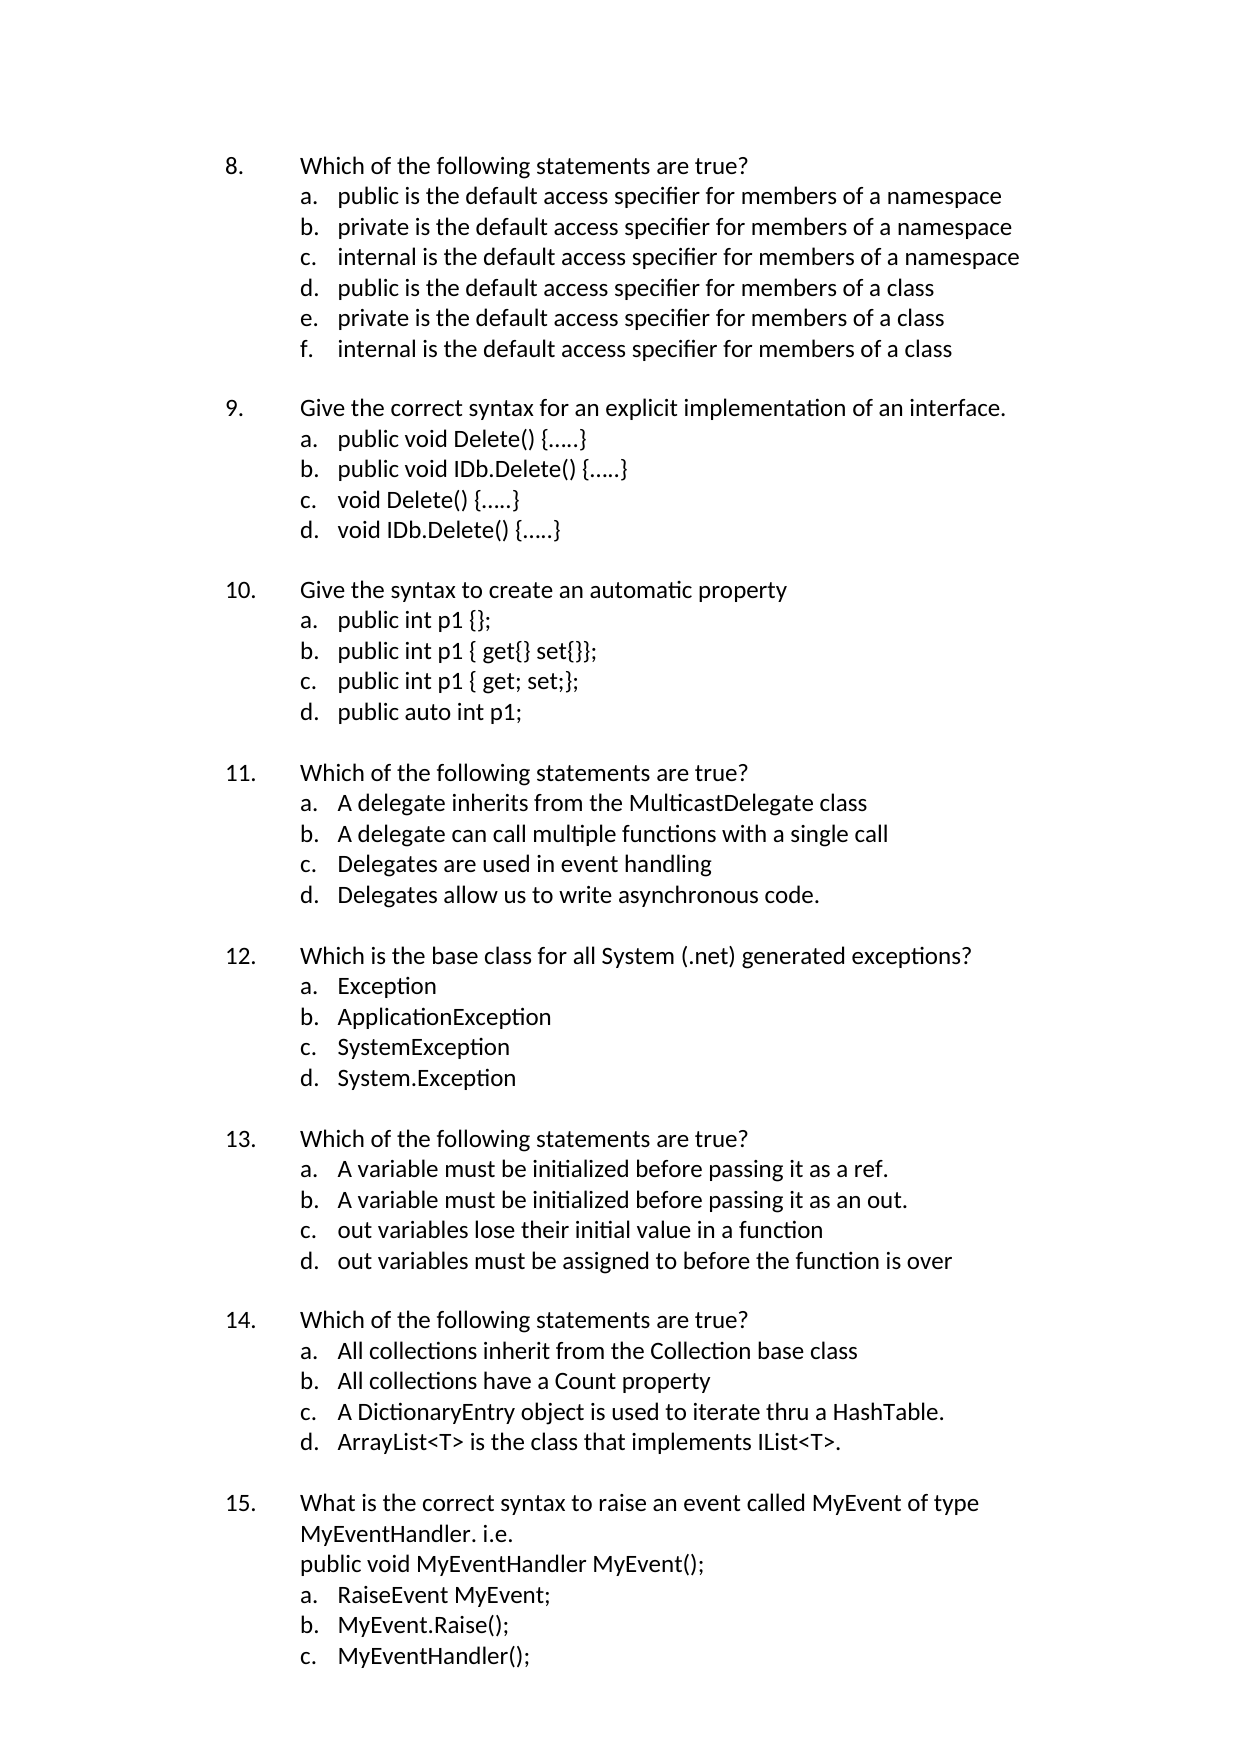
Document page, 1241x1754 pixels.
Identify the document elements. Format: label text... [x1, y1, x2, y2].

list MyEvent.Raise(); [300, 1610, 1053, 1640]
list MyEventHandler(); [300, 1640, 1053, 1671]
list Which of the following statements are true? a. public is the default access specifier for members of a namespace b. private is the default access specifier for members of a namespace c. internal is the default access specifier for members of a namespace d. public is the default access specifier for members of a class e. private is the default access specifier for members of a class f. internal is the default access specifier for members of a class [225, 150, 1053, 392]
list Give the syntax to create an automatic property a. public int p1 {}; b. public int p1 { get{} set{}}; c. public int p1 { get; set;}; d. public auto int p1; [225, 574, 1053, 726]
list What is the correct syntax to raise an event called MyEvent of type MyEventHandler. i.e. public void MyEventHandler MyEvent(); [225, 1488, 1053, 1579]
list Give the correct syntax for an explicit implementation of an interface. a. public void Delete() {…..} b. public void IDb.Delete() {…..} c. void Delete() {…..} d. void IDb.Delete() {…..} [225, 392, 1053, 574]
list Which of the following statements are true? a. All collections inherit from the Collection base class b. All collections have a Count property c. A DictionaryEntry object is used to iterate thru a HashTable. d. ArrayList<T> is the class that implements IList<T>. [225, 1304, 1053, 1457]
list RaiseEvent MyEvent; [300, 1579, 1053, 1610]
list Which of the following statements are true? a. A variable must be initialized before passing it as a ref. b. A variable must be initialized before passing it as an out. c. out variables lose their initial value in a function d. out variables must be assigned to before the function is over [225, 1123, 1053, 1304]
list Which is the base class for all System (.net) generated exceptions? a. Exception b. ApplicationException c. SystemException d. System.Exception [225, 940, 1053, 1093]
list Which of the following statements are true? a. A delegate inherits from the MulticastDelegate class b. A delegate can call multiple functions with a single call c. Delegates are used in event handling d. Delegates allow us to write asynchronous code. [225, 757, 1053, 909]
